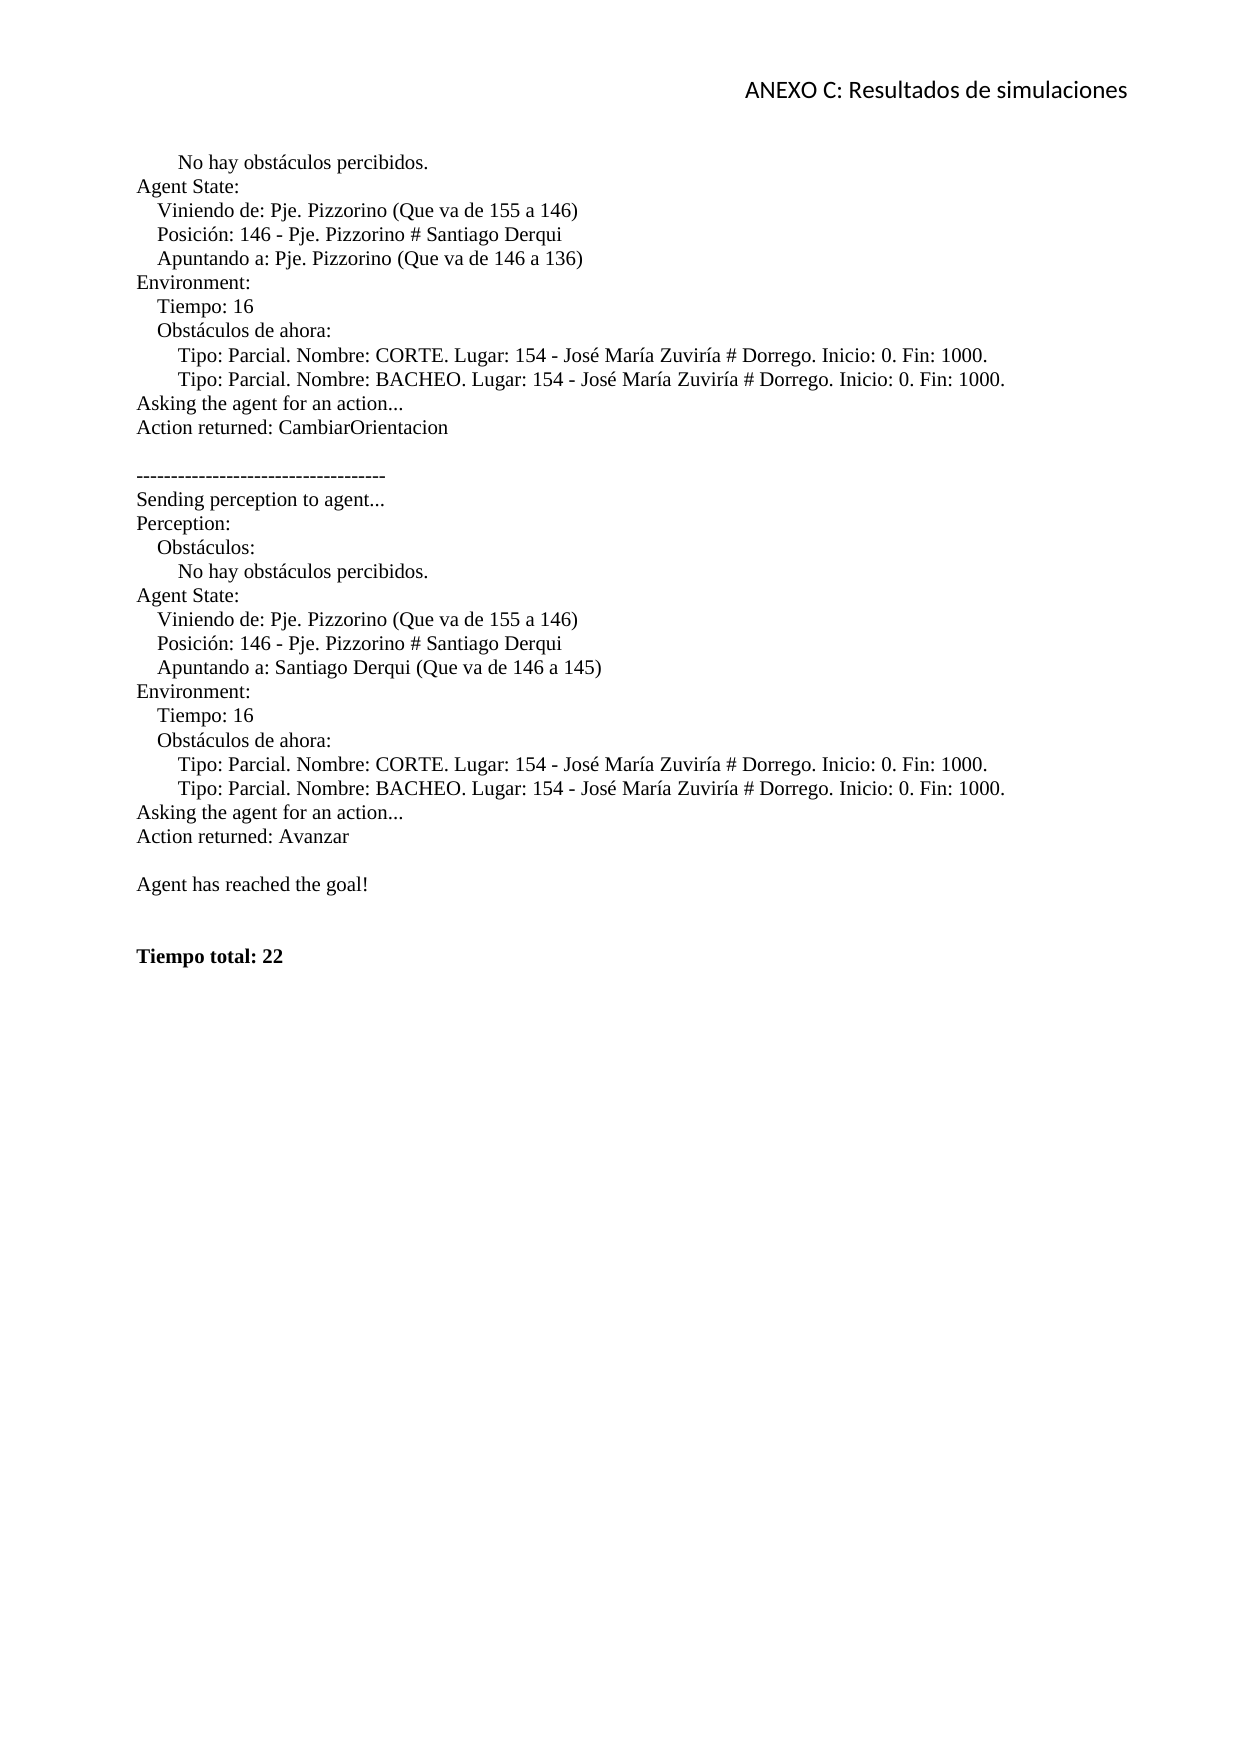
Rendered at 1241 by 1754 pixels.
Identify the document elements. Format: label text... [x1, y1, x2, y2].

text Obstáculos de ahora: [112, 318, 1128, 342]
text Tipo: Parcial. Nombre: CORTE. Lugar: 154 - José María Zuviría # Dorrego. Inicio: 0. Fin: 1000. [112, 752, 1128, 776]
text Viniendo de: Pje. Pizzorino (Que va de 155 a 146) [112, 607, 1128, 631]
text Perception: [112, 511, 1128, 535]
text No hay obstáculos percibidos. [112, 559, 1128, 583]
text Tipo: Parcial. Nombre: BACHEO. Lugar: 154 - José María Zuviría # Dorrego. Inicio: 0. Fin: 1000. [112, 367, 1128, 391]
text Tiempo: 16 [112, 703, 1128, 727]
text Apuntando a: Pje. Pizzorino (Que va de 146 a 136) [112, 246, 1128, 270]
text Action returned: Avanzar [112, 824, 1128, 848]
text Tipo: Parcial. Nombre: BACHEO. Lugar: 154 - José María Zuviría # Dorrego. Inicio: 0. Fin: 1000. [112, 776, 1128, 800]
text Environment: [112, 270, 1128, 294]
text Agent has reached the goal! [112, 872, 1128, 896]
text Action returned: CambiarOrientacion [112, 415, 1128, 439]
text Sending perception to agent... [112, 487, 1128, 511]
text Posición: 146 - Pje. Pizzorino # Santiago Derqui [112, 631, 1128, 655]
text Viniendo de: Pje. Pizzorino (Que va de 155 a 146) [112, 198, 1128, 222]
text Obstáculos de ahora: [112, 727, 1128, 752]
text ------------------------------------ [112, 463, 1128, 487]
text Environment: [112, 679, 1128, 703]
text Asking the agent for an action... [112, 800, 1128, 824]
text No hay obstáculos percibidos. [112, 150, 1128, 174]
subtitle Tiempo total: 22 [112, 944, 1128, 968]
text Tiempo: 16 [112, 294, 1128, 318]
text Agent State: [112, 583, 1128, 607]
text Asking the agent for an action... [112, 391, 1128, 415]
text Posición: 146 - Pje. Pizzorino # Santiago Derqui [112, 222, 1128, 246]
text Agent State: [112, 174, 1128, 198]
text Apuntando a: Santiago Derqui (Que va de 146 a 145) [112, 655, 1128, 679]
text Obstáculos: [112, 535, 1128, 559]
text Tipo: Parcial. Nombre: CORTE. Lugar: 154 - José María Zuviría # Dorrego. Inicio: 0. Fin: 1000. [112, 342, 1128, 367]
